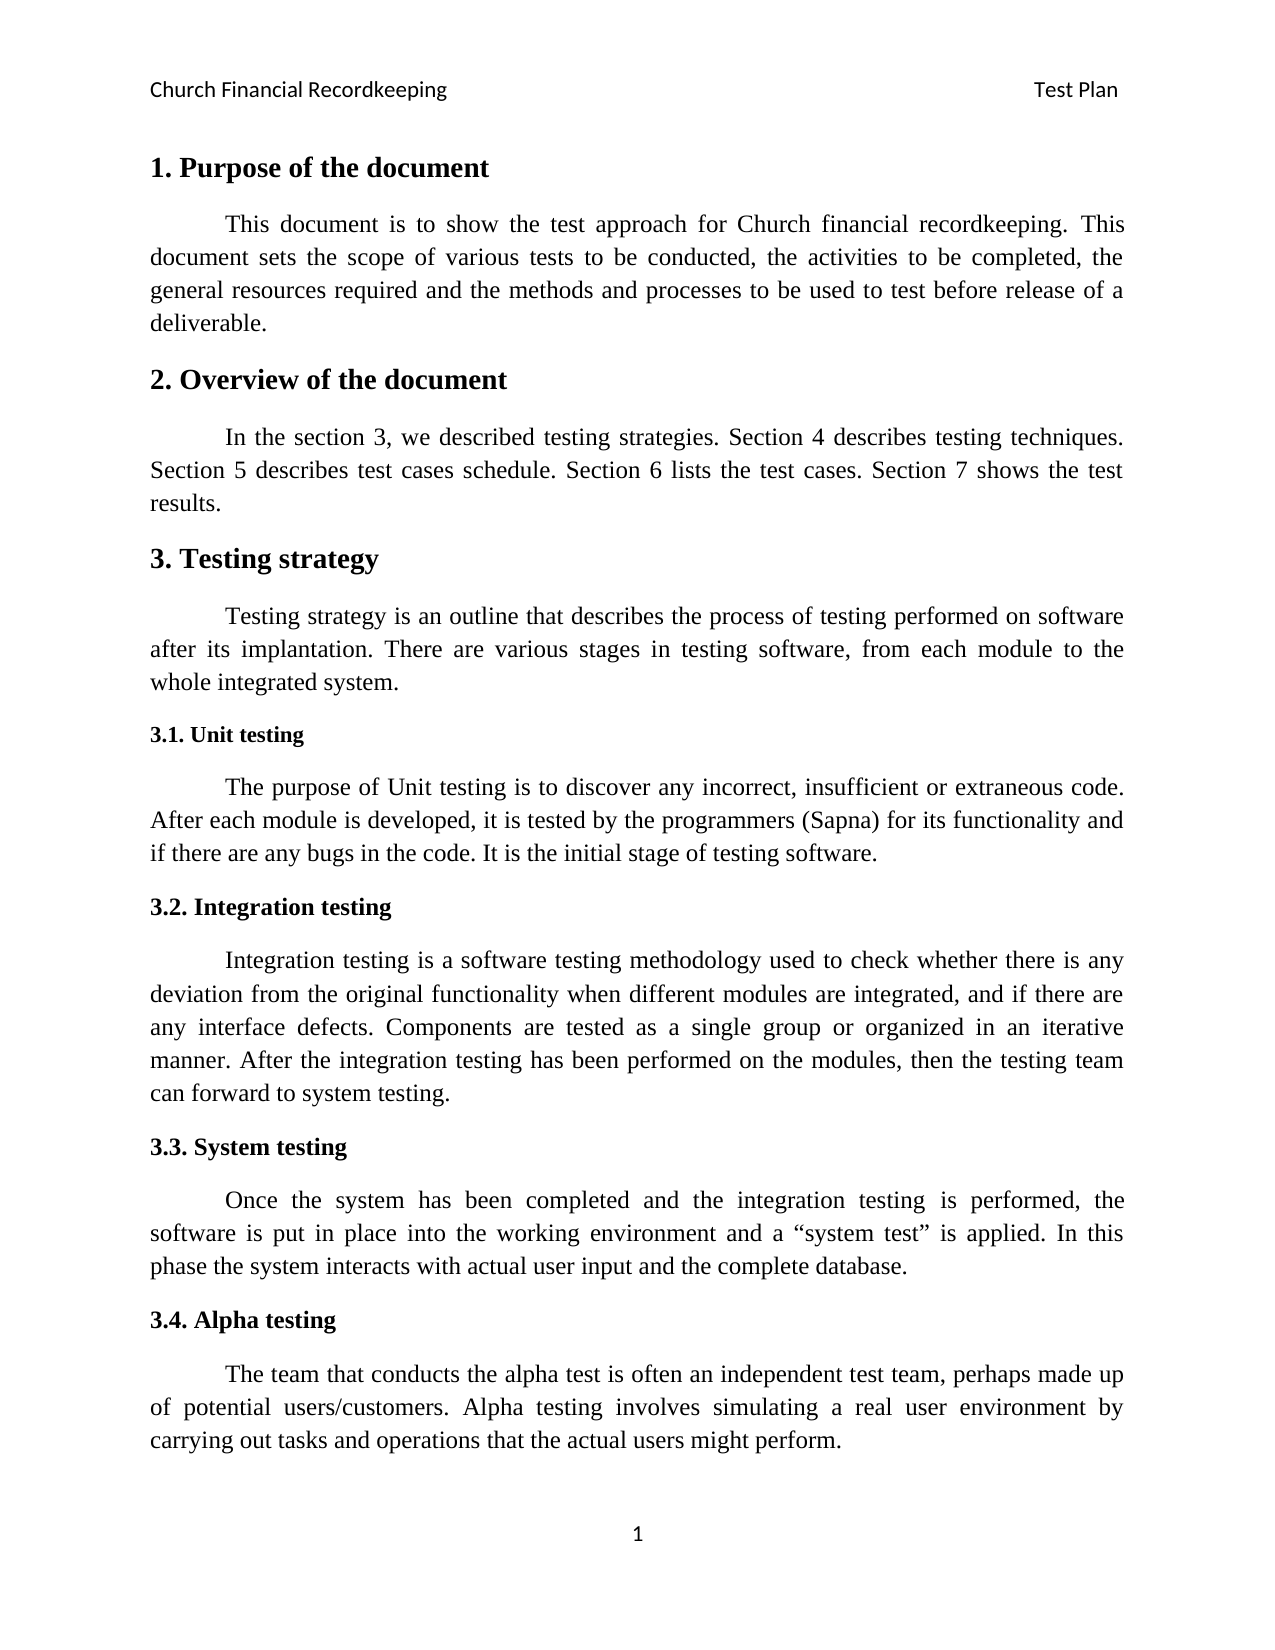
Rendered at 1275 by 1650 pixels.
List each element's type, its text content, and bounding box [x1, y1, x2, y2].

text Once the system has been completed and the integration testing is performed, the software is put in place into the working environment and a “system test” is applied. In this phase the system interacts with actual user input and the complete database. [150, 1185, 1125, 1280]
text In the section 3, we described testing strategies. Section 4 describes testing techniques. Section 5 describes test cases schedule. Section 6 lists the test cases. Section 7 shows the test results. [150, 422, 1125, 516]
text Testing strategy is an outline that describes the process of testing performed on software after its implantation. There are various stages in testing software, from each module to the whole integrated system. [150, 601, 1125, 696]
text Integration testing is a software testing methodology used to check whether there is any deviation from the original functionality when different modules are integrated, and if there are any interface defects. Components are tested as a single group or organized in an iterative manner. After the integration testing has been performed on the modules, then the testing team can forward to system testing. [150, 946, 1125, 1106]
text The team that conducts the alpha test is often an independent test team, perhaps made up of potential users/customers. Alpha testing involves simulating a real user environment by carrying out tasks and operations that the actual users might perform. [150, 1359, 1125, 1454]
text 3.4. Alpha testing [150, 1305, 1125, 1334]
text This document is to show the test approach for Church financial recordkeeping. This document sets the scope of various tests to be conducted, the activities to be completed, the general resources required and the methods and processes to be used to test before release of a deliverable. [150, 209, 1125, 337]
text 3.1. Unit testing [150, 721, 1125, 747]
text 3.2. Integration testing [150, 892, 1125, 921]
text 3.3. System testing [150, 1132, 1125, 1160]
text The purpose of Unit testing is to discover any incorrect, insufficient or extraneous code. After each module is developed, it is tested by the programmers (Sapna) for its functionality and if there are any bugs in the code. It is the initial stage of testing software. [150, 772, 1125, 867]
text 2. Overview of the document [150, 362, 1125, 396]
text 3. Testing strategy [150, 542, 1125, 575]
text 1. Purpose of the document [150, 150, 1125, 183]
